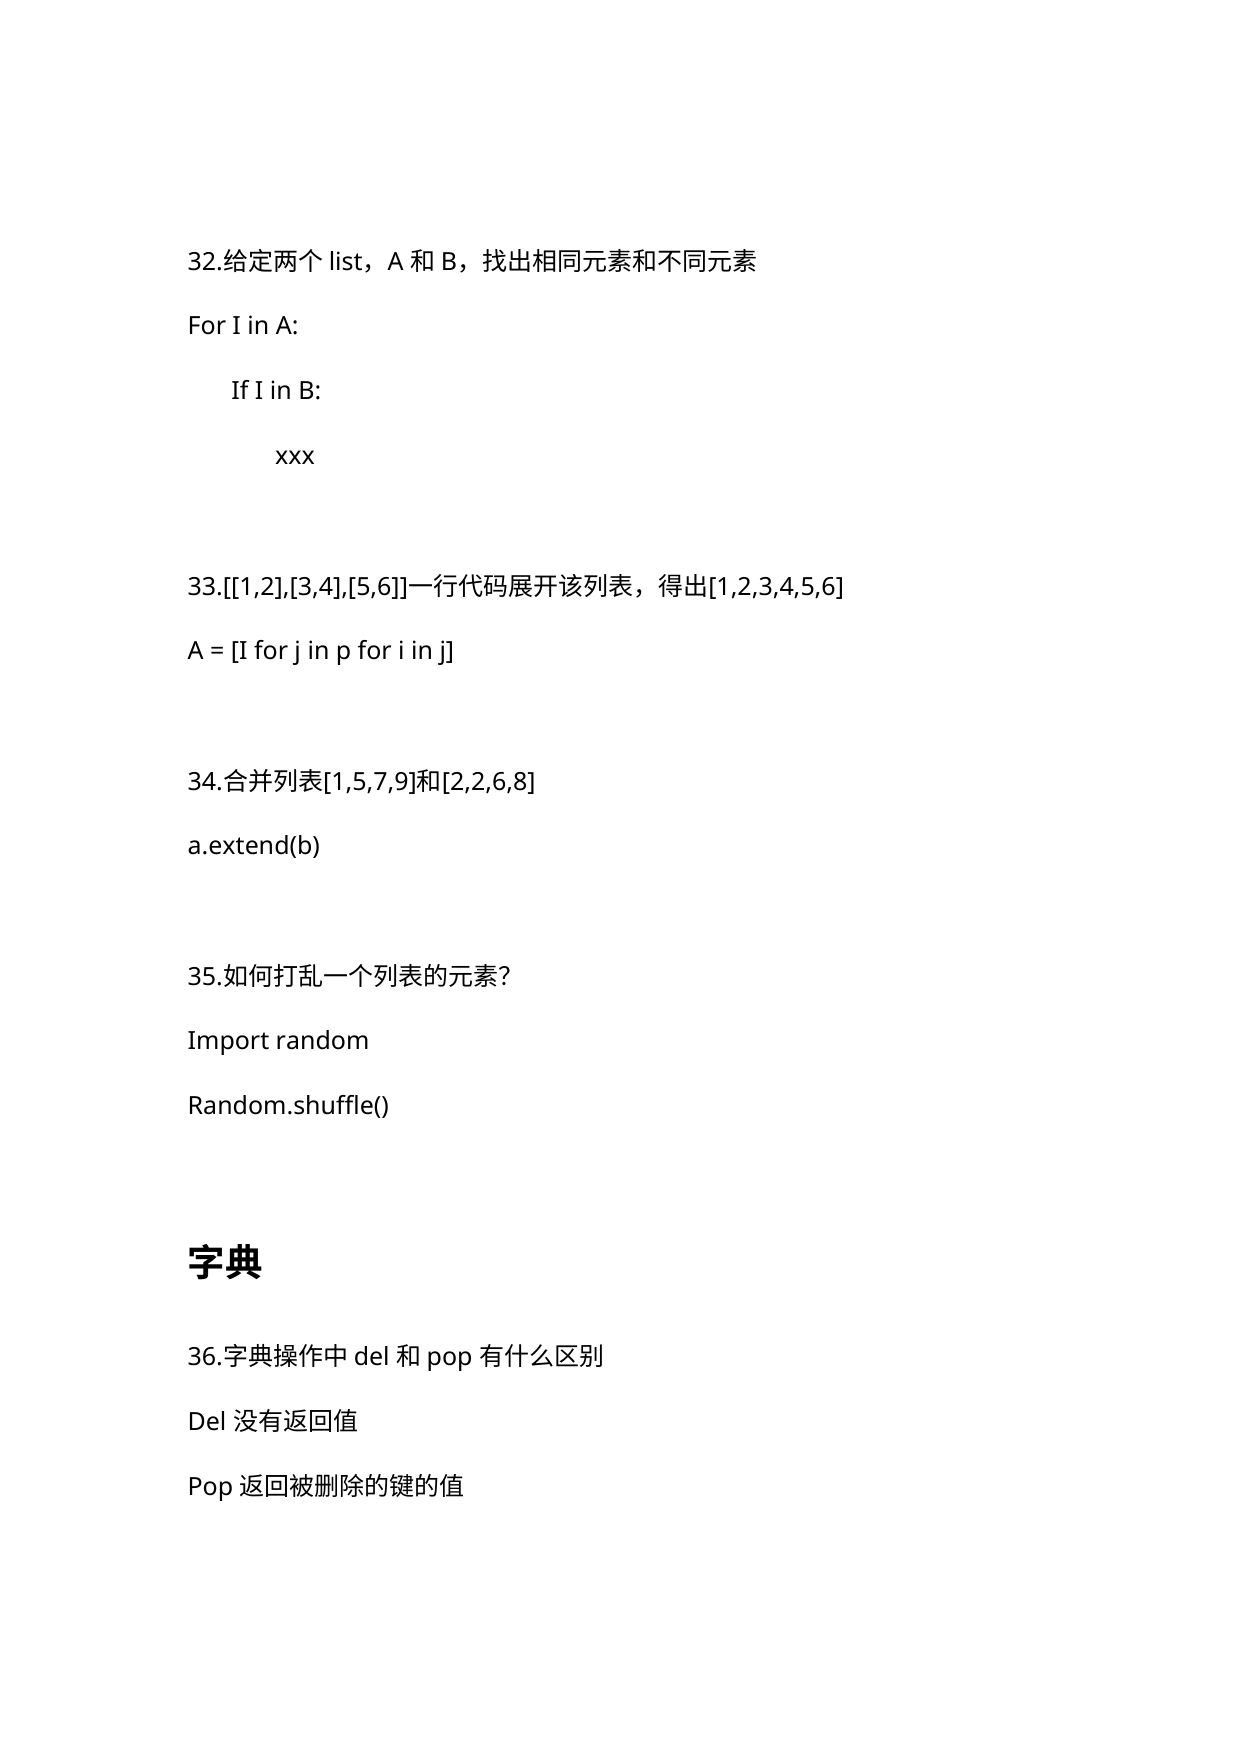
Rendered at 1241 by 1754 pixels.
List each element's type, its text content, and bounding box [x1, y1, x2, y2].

text Import random [187, 1007, 1053, 1072]
text Del 没有返回值 [187, 1387, 1053, 1452]
text 35.如何打乱一个列表的元素？ [187, 877, 1053, 1007]
text For I in A: [187, 292, 1053, 357]
text xxx [187, 422, 1053, 487]
text 36.字典操作中 del 和 pop 有什么区别 [187, 1322, 1053, 1387]
text a.extend(b) [187, 812, 1053, 877]
text A = [I for j in p for i in j] [187, 617, 1053, 682]
text 字典 [187, 1228, 1053, 1293]
text 34.合并列表[1,5,7,9]和[2,2,6,8] [187, 682, 1053, 812]
text 32.给定两个 list，A 和 B，找出相同元素和不同元素 [187, 162, 1053, 292]
text Pop 返回被删除的键的值 [187, 1452, 1053, 1517]
text Random.shuffle() [187, 1072, 1053, 1137]
text If I in B: [187, 357, 1053, 422]
text 33.[[1,2],[3,4],[5,6]]一行代码展开该列表，得出[1,2,3,4,5,6] [187, 487, 1053, 617]
